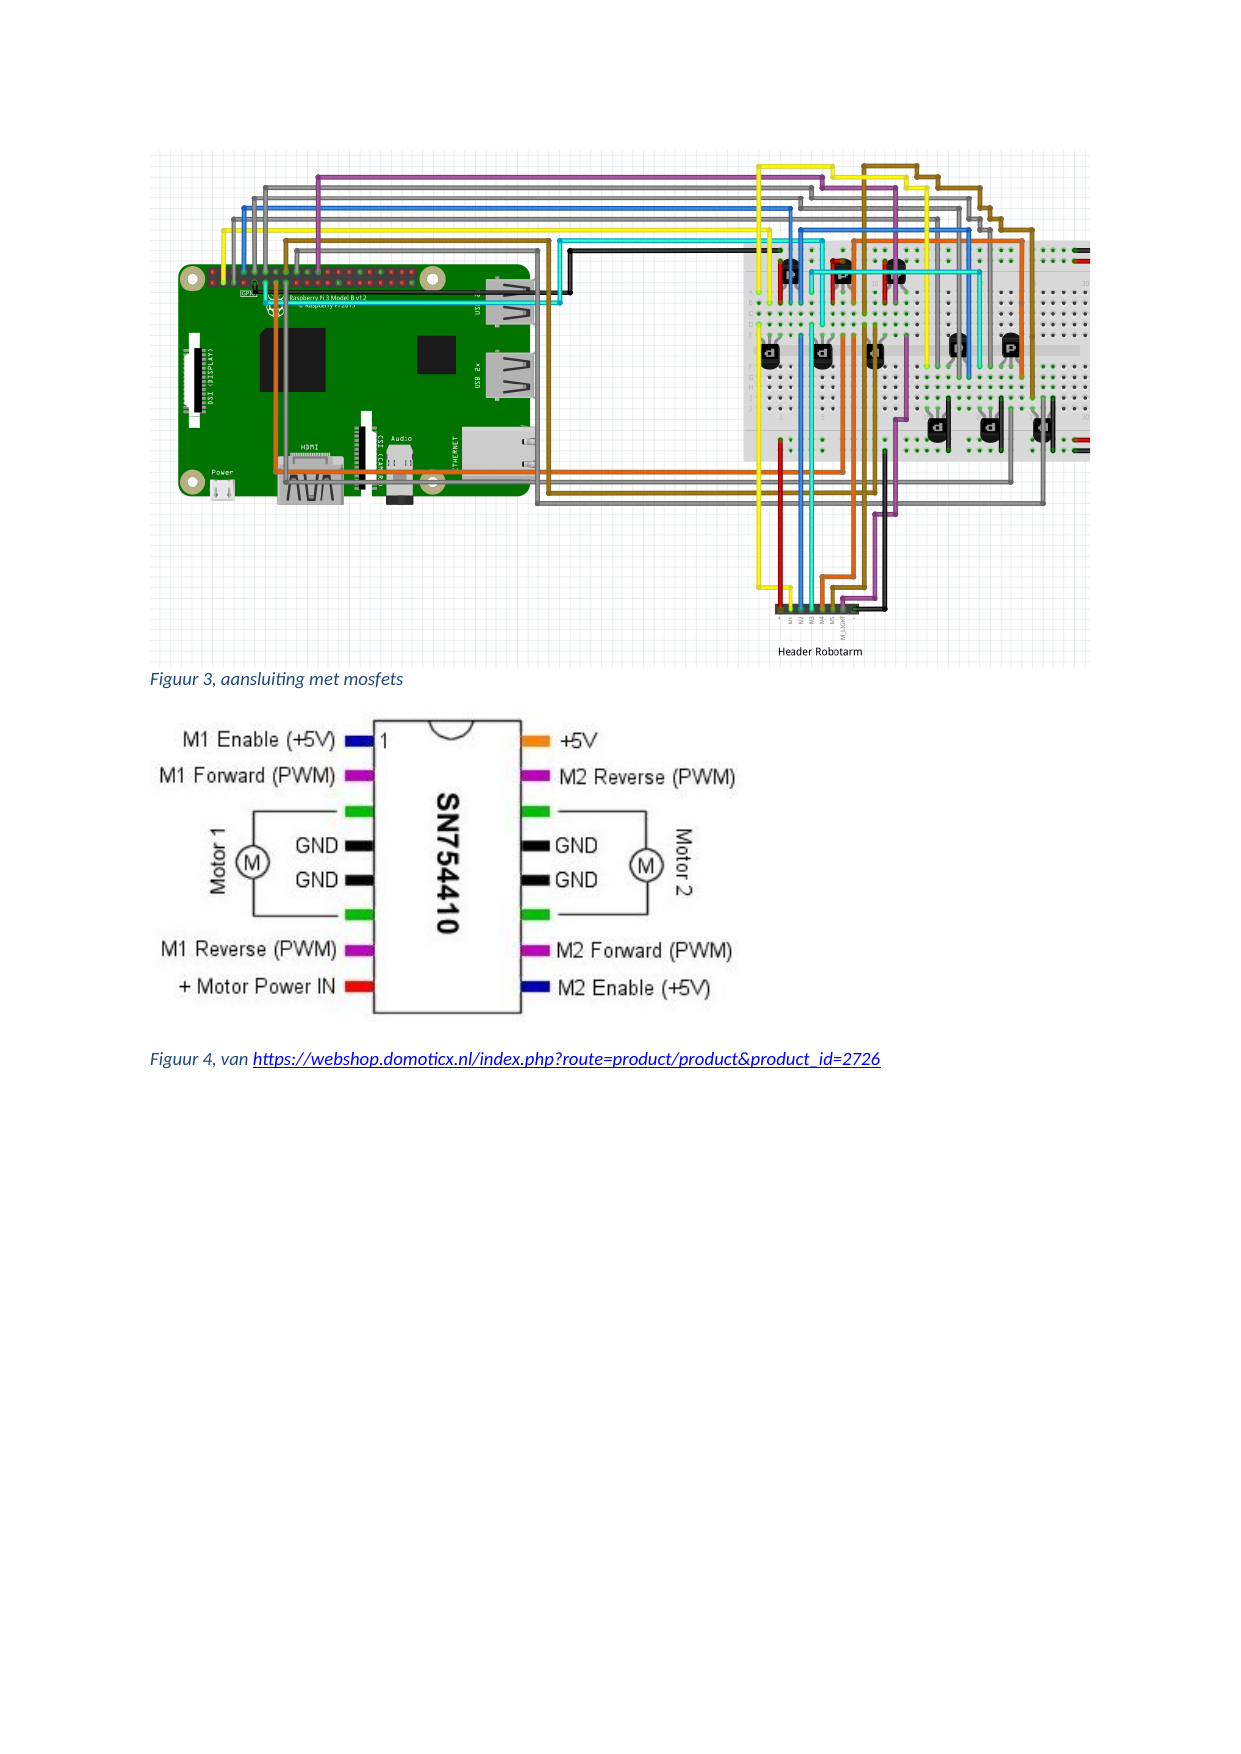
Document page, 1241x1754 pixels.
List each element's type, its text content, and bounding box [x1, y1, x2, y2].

picture [150, 711, 744, 1022]
picture [150, 150, 1091, 668]
text Figuur 4, van https://webshop.domoticx.nl/index.php?route=product/product&product_id=2726 [150, 1047, 1090, 1070]
text Figuur 1, van https://www.robotshop.com/media/files/pdf/owi-535_manual.pdf Figuur 2, van https://www.robotshop.com/community/forum/t/motors-specs-in-owi-535-robotic-arm-edge-kit/28623/2Figuur 3, aansluiting met mosfets [150, 668, 1090, 690]
